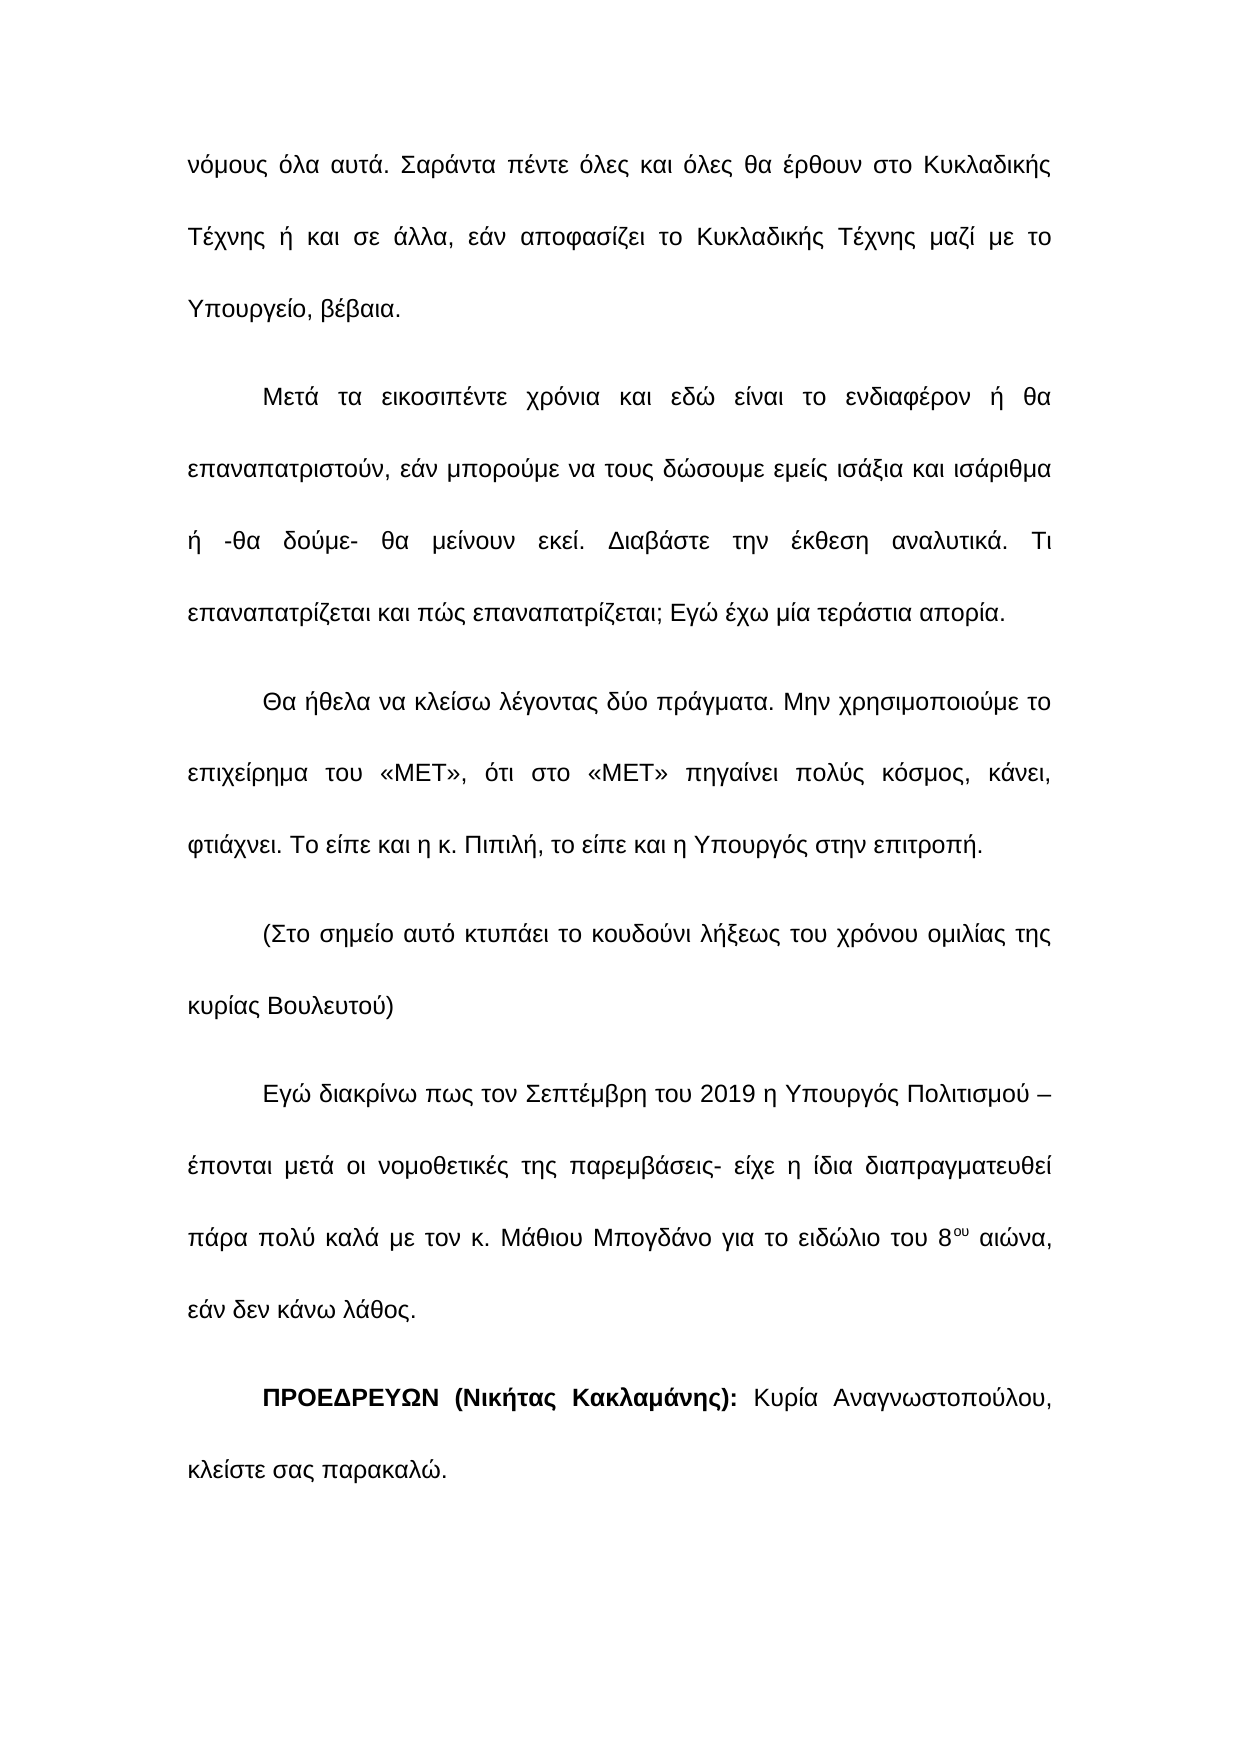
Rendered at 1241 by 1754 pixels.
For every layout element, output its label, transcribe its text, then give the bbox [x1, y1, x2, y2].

text Θα ήθελα να κλείσω λέγοντας δύο πράγματα. Μην χρησιμοποιούμε το επιχείρημα του «ΜΕΤ», ότι στο «ΜΕΤ» πηγαίνει πολύς κόσμος, κάνει, φτιάχνει. Το είπε και η κ. Πιπιλή, το είπε και η Υπουργός στην επιτροπή. [187, 686, 1053, 859]
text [187, 150, 1053, 322]
text Εγώ διακρίνω πως τον Σεπτέμβρη του 2019 η Υπουργός Πολιτισμού –έπονται μετά οι νομοθετικές της παρεμβάσεις- είχε η ίδια διαπραγματευθεί πάρα πολύ καλά με τον κ. Μάθιου Μπογδάνο για το ειδώλιο του 8ου αιώνα, εάν δεν κάνω λάθος. [187, 1079, 1053, 1323]
text Μετά τα εικοσιπέντε χρόνια και εδώ είναι το ενδιαφέρον ή θα επαναπατριστούν, εάν μπορούμε να τους δώσουμε εμείς ισάξια και ισάριθμα ή -θα δούμε- θα μείνουν εκεί. Διαβάστε την έκθεση αναλυτικά. Τι επαναπατρίζεται και πώς επαναπατρίζεται; Εγώ έχω μία τεράστια απορία. [187, 382, 1053, 627]
text ΠΡΟΕΔΡΕΥΩΝ (Νικήτας Κακλαμάνης): Κυρία Αναγνωστοπούλου, κλείστε σας παρακαλώ. [187, 1383, 1053, 1484]
text (Στο σημείο αυτό κτυπάει το κουδούνι λήξεως του χρόνου ομιλίας της κυρίας Βουλευτού) [187, 919, 1053, 1019]
